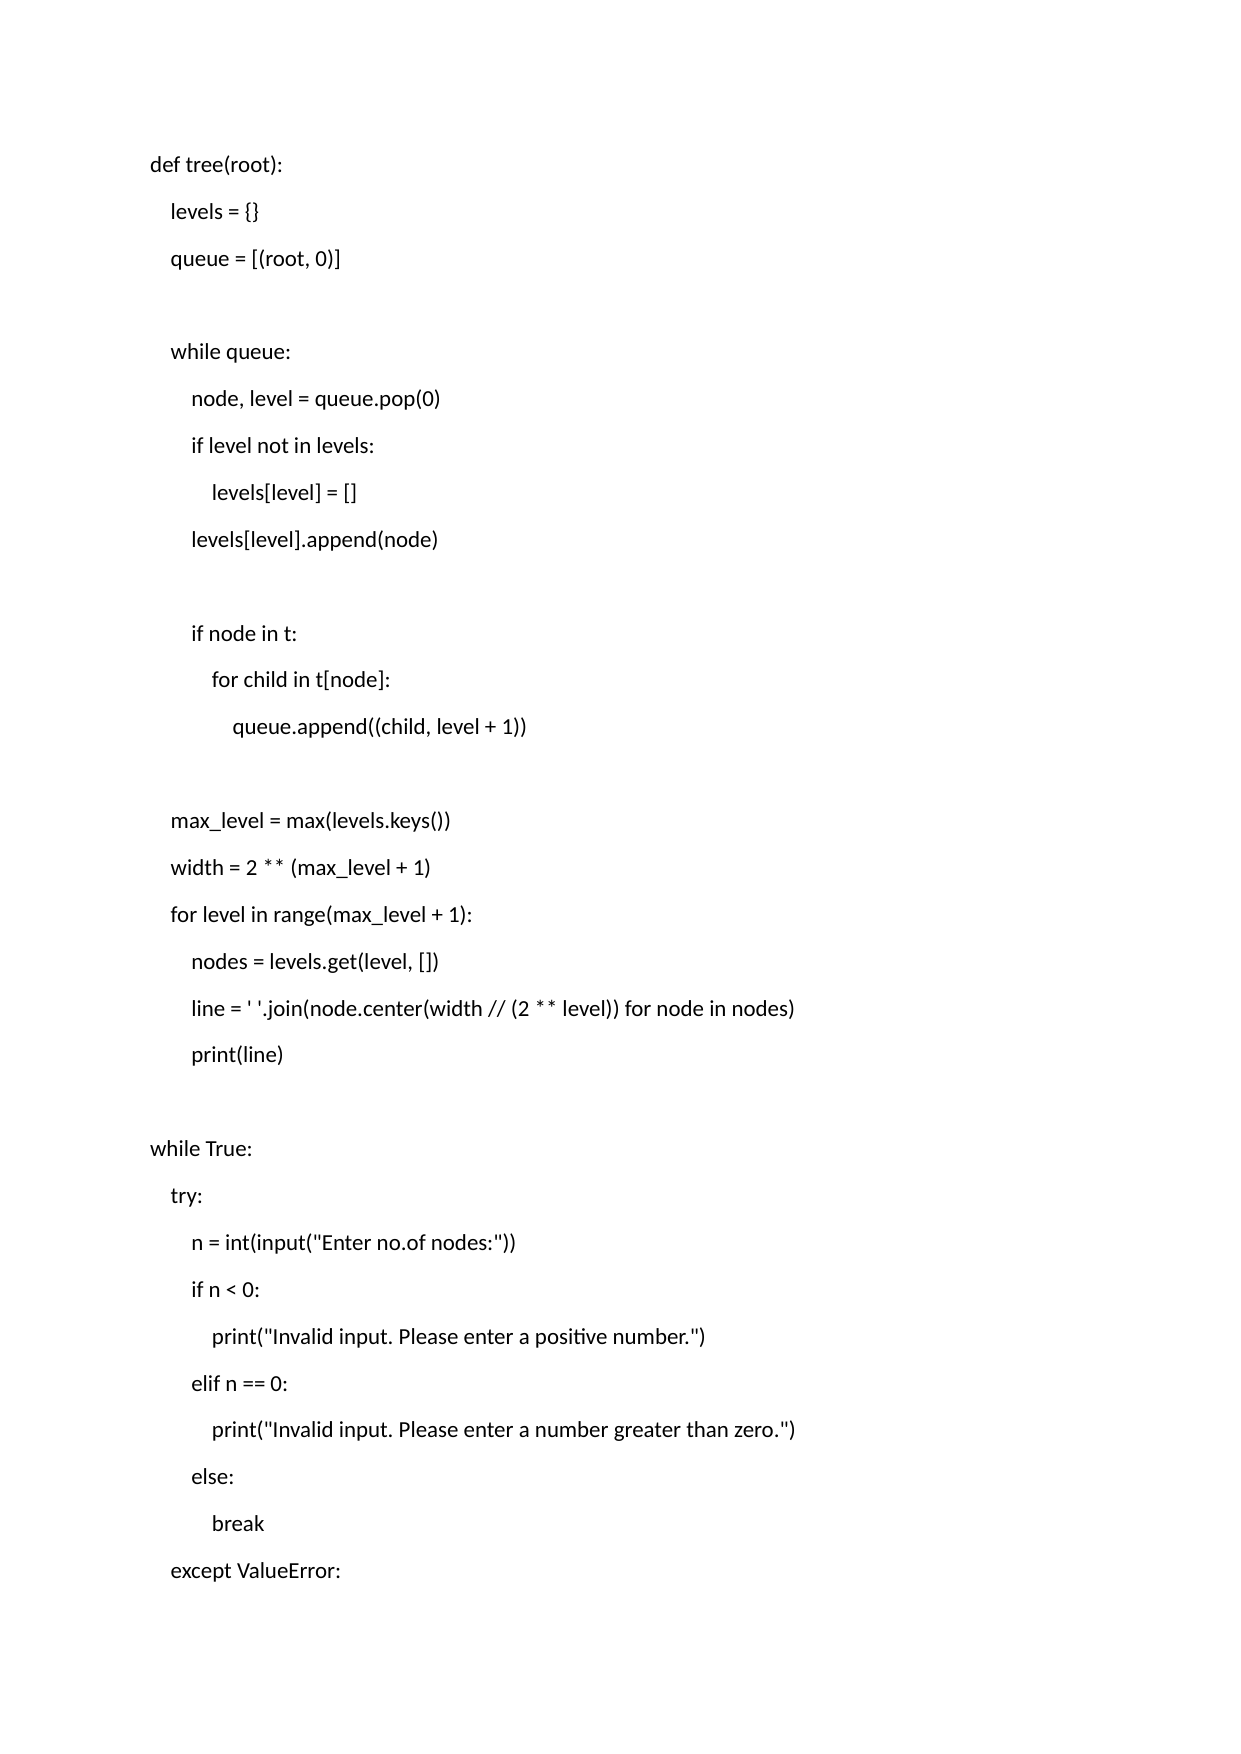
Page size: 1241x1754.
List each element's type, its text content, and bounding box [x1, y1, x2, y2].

text line = ' '.join(node.center(width // (2 ** level)) for node in nodes) [150, 994, 1090, 1022]
text levels = {} [150, 197, 1090, 225]
text width = 2 ** (max_level + 1) [150, 853, 1090, 881]
text break [150, 1509, 1090, 1537]
text levels[level] = [] [150, 478, 1090, 506]
text while queue: [150, 337, 1090, 366]
text except ValueError: [150, 1556, 1090, 1584]
text elif n == 0: [150, 1369, 1090, 1397]
text print(line) [150, 1041, 1090, 1069]
text def tree(root): [150, 150, 1090, 178]
text nodes = levels.get(level, []) [150, 947, 1090, 975]
text else: [150, 1462, 1090, 1491]
text queue.append((child, level + 1)) [150, 712, 1090, 741]
text max_level = max(levels.keys()) [150, 806, 1090, 834]
text try: [150, 1181, 1090, 1209]
text print("Invalid input. Please enter a number greater than zero.") [150, 1416, 1090, 1444]
text if n < 0: [150, 1275, 1090, 1303]
text for level in range(max_level + 1): [150, 900, 1090, 928]
text if level not in levels: [150, 431, 1090, 459]
text for child in t[node]: [150, 666, 1090, 694]
text levels[level].append(node) [150, 525, 1090, 553]
text n = int(input("Enter no.of nodes:")) [150, 1228, 1090, 1256]
text node, level = queue.pop(0) [150, 384, 1090, 412]
text print("Invalid input. Please enter a positive number.") [150, 1322, 1090, 1350]
text while True: [150, 1134, 1090, 1162]
text if node in t: [150, 619, 1090, 647]
text queue = [(root, 0)] [150, 244, 1090, 272]
